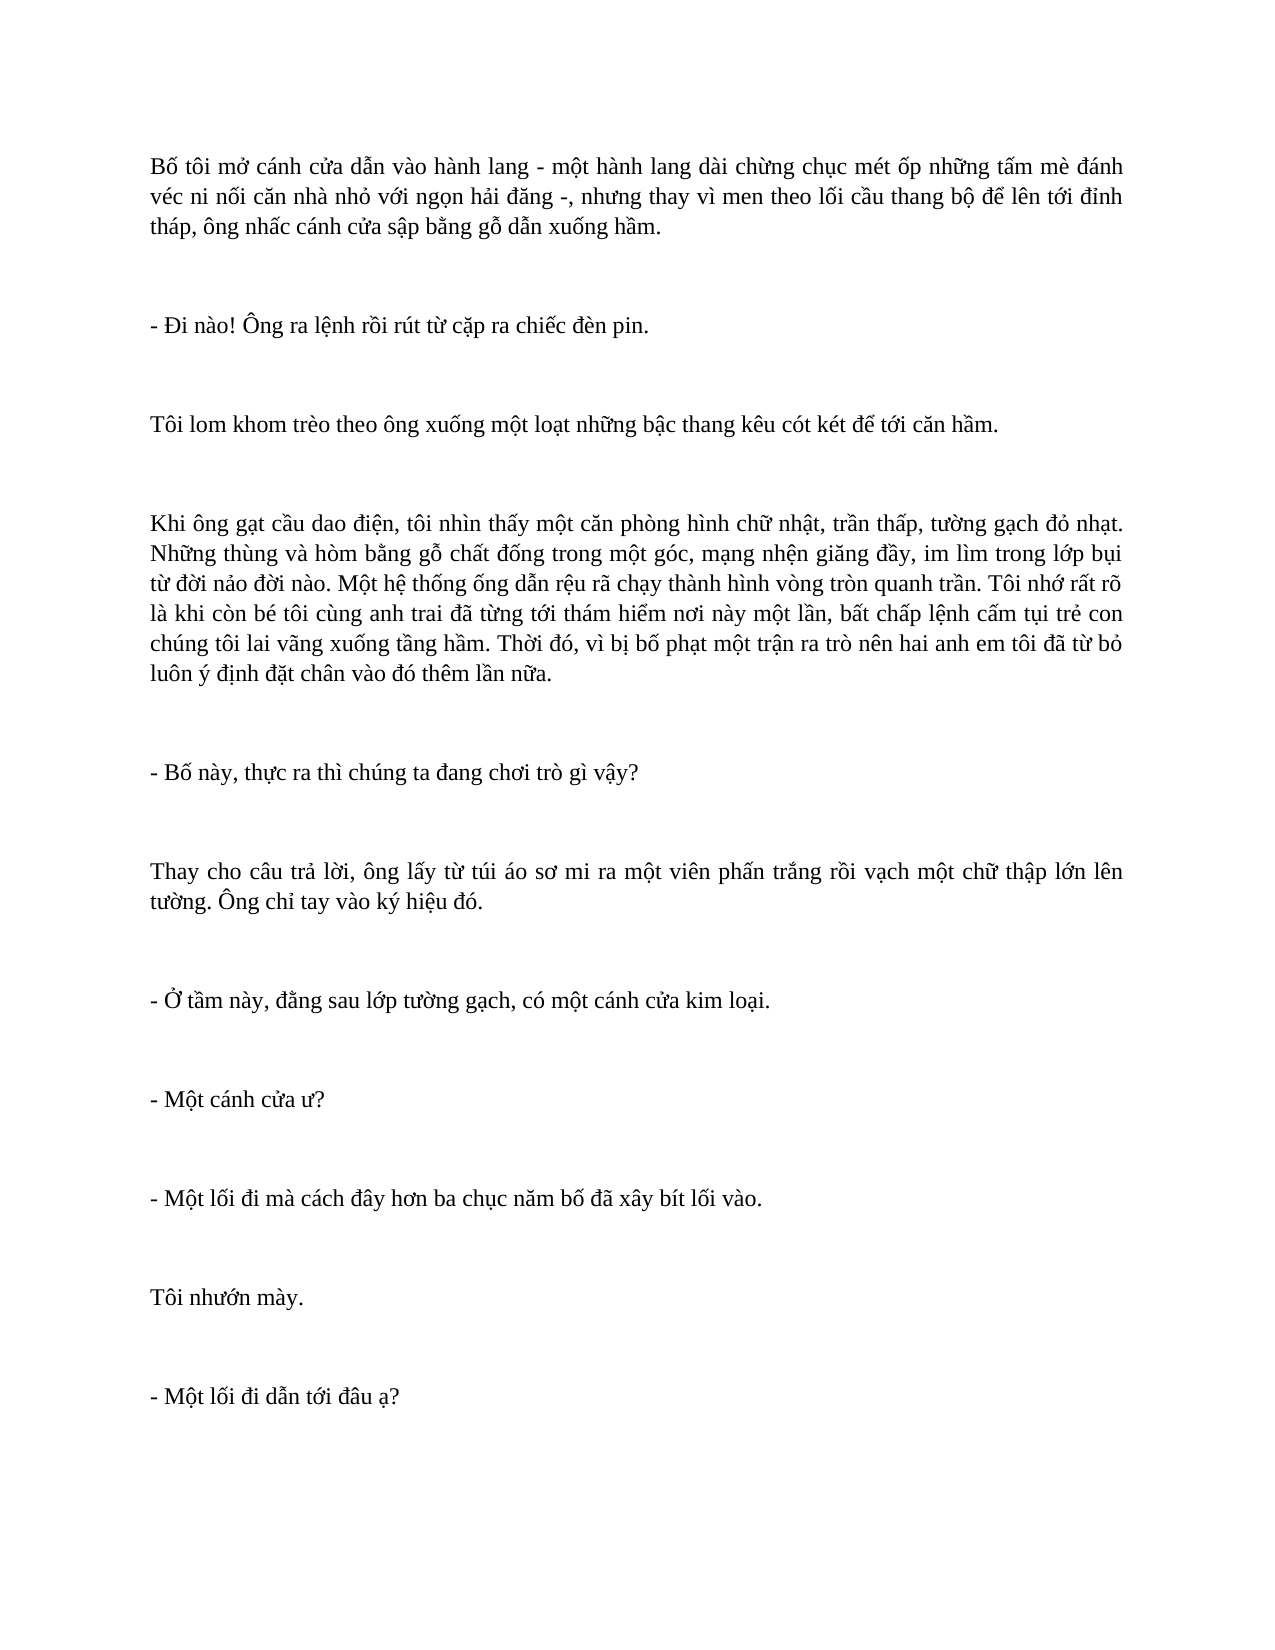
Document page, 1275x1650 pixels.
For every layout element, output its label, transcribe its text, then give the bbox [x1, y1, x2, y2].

text Thay cho câu trả lời, ông lấy từ túi áo sơ mi ra một viên phấn trắng rồi vạch một chữ thập lớn lên tường. Ông chỉ tay vào ký hiệu đó. [150, 855, 1125, 915]
text - Một lối đi mà cách đây hơn ba chục năm bố đã xây bít lối vào. [150, 1182, 1125, 1212]
text - Một cánh cửa ư? [150, 1083, 1125, 1113]
text - Đi nào! Ông ra lệnh rồi rút từ cặp ra chiếc đèn pin. [150, 309, 1125, 339]
text - Một lối đi dẫn tới đâu ạ? [150, 1379, 1125, 1409]
text Tôi nhướn mày. [150, 1281, 1125, 1311]
text Bố tôi mở cánh cửa dẫn vào hành lang - một hành lang dài chừng chục mét ốp những tấm mè đánh véc ni nối căn nhà nhỏ với ngọn hải đăng -, nhưng thay vì men theo lối cầu thang bộ để lên tới đỉnh tháp, ông nhấc cánh cửa sập bằng gỗ dẫn xuống hầm. [150, 150, 1125, 240]
text Khi ông gạt cầu dao điện, tôi nhìn thấy một căn phòng hình chữ nhật, trần thấp, tường gạch đỏ nhạt. Những thùng và hòm bằng gỗ chất đống trong một góc, mạng nhện giăng đầy, im lìm trong lớp bụi từ đời nảo đời nào. Một hệ thống ống dẫn rệu rã chạy thành hình vòng tròn quanh trần. Tôi nhớ rất rõ là khi còn bé tôi cùng anh trai đã từng tới thám hiểm nơi này một lần, bất chấp lệnh cấm tụi trẻ con chúng tôi lai vãng xuống tầng hầm. Thời đó, vì bị bố phạt một trận ra trò nên hai anh em tôi đã từ bỏ luôn ý định đặt chân vào đó thêm lần nữa. [150, 507, 1125, 687]
text Tôi lom khom trèo theo ông xuống một loạt những bậc thang kêu cót két để tới căn hầm. [150, 408, 1125, 438]
text - Ở tầm này, đằng sau lớp tường gạch, có một cánh cửa kim loại. [150, 984, 1125, 1014]
text - Bố này, thực ra thì chúng ta đang chơi trò gì vậy? [150, 756, 1125, 786]
